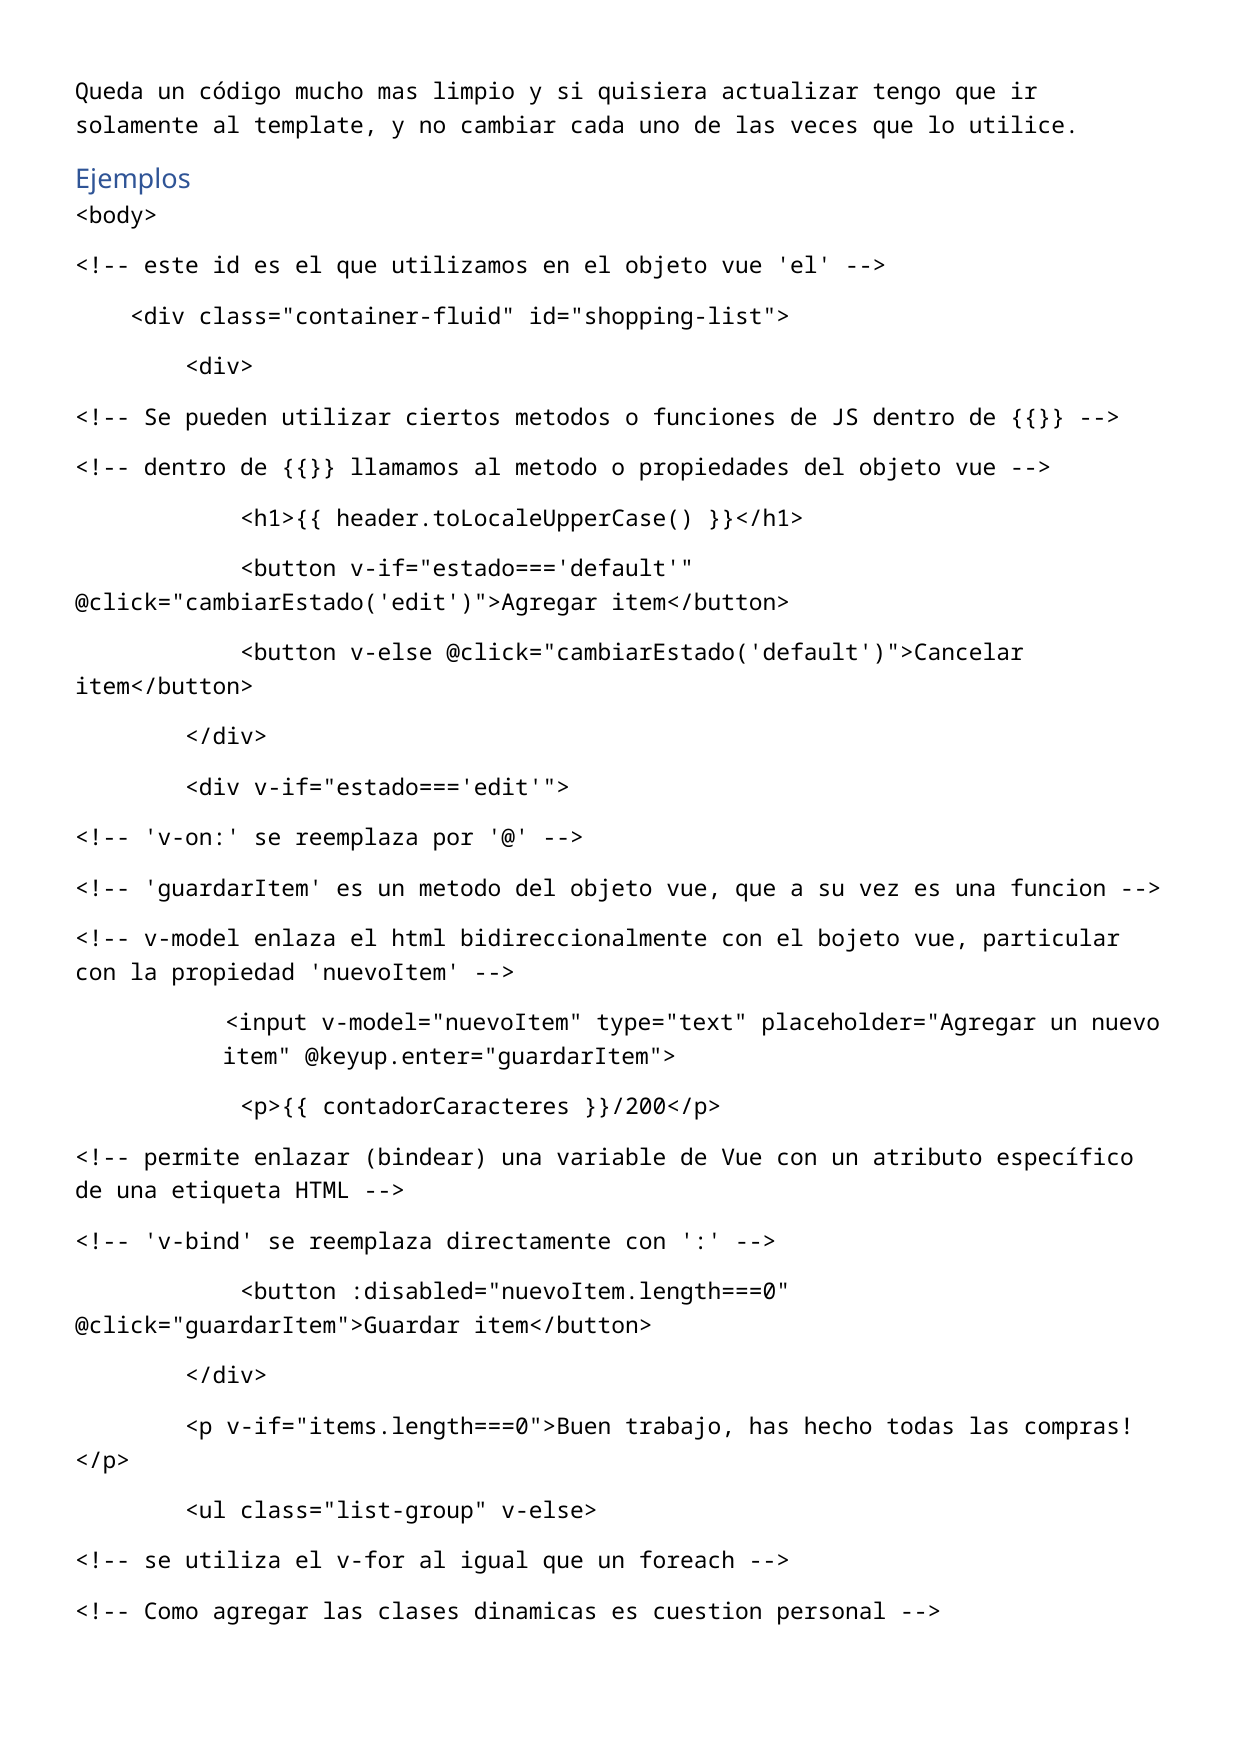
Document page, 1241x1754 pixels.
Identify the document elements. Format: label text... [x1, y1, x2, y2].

text <body> [75, 199, 1165, 230]
text <button v-else @click="cambiarEstado('default')">Cancelar item</button> [75, 636, 1165, 701]
text <div v-if="estado==='edit'"> [75, 771, 1165, 802]
text <div> [75, 350, 1165, 381]
text <!-- este id es el que utilizamos en el objeto vue 'el' --> [75, 249, 1165, 281]
text <button :disabled="nuevoItem.length===0" @click="guardarItem">Guardar item</button> [75, 1275, 1165, 1340]
text <p v-if="items.length===0">Buen trabajo, has hecho todas las compras!</p> [75, 1410, 1165, 1475]
text <!-- 'guardarItem' es un metodo del objeto vue, que a su vez es una funcion --> [75, 871, 1165, 903]
text <!-- permite enlazar (bindear) una variable de Vue con un atributo específico de una etiqueta HTML --> [75, 1141, 1165, 1206]
text <!-- se utiliza el v-for al igual que un foreach --> [75, 1544, 1165, 1576]
text <p>{{ contadorCaracteres }}/200</p> [75, 1090, 1165, 1121]
text <!-- 'v-bind' se reemplaza directamente con ':' --> [75, 1225, 1165, 1256]
subtitle Ejemplos [75, 159, 1165, 196]
text <ul class="list-group" v-else> [75, 1494, 1165, 1525]
text <h1>{{ header.toLocaleUpperCase() }}</h1> [75, 501, 1165, 533]
text <button v-if="estado==='default'" @click="cambiarEstado('edit')">Agregar item</button> [75, 552, 1165, 617]
text <!-- Como agregar las clases dinamicas es cuestion personal --> [75, 1595, 1165, 1626]
text <div class="container-fluid" id="shopping-list"> [75, 300, 1165, 331]
text <!-- 'v-on:' se reemplaza por '@' --> [75, 821, 1165, 852]
text <!-- v-model enlaza el html bidireccionalmente con el bojeto vue, particular con la propiedad 'nuevoItem' --> [75, 922, 1165, 987]
text <!-- dentro de {{}} llamamos al metodo o propiedades del objeto vue --> [75, 451, 1165, 482]
text <input v-model="nuevoItem" type="text" placeholder="Agregar un nuevo item" @keyup.enter="guardarItem"> [222, 1006, 1165, 1071]
text </div> [75, 1359, 1165, 1391]
text </div> [75, 720, 1165, 751]
text Queda un código mucho mas limpio y si quisiera actualizar tengo que ir solamente al template, y no cambiar cada uno de las veces que lo utilice. [75, 75, 1165, 140]
text <!-- Se pueden utilizar ciertos metodos o funciones de JS dentro de {{}} --> [75, 401, 1165, 432]
